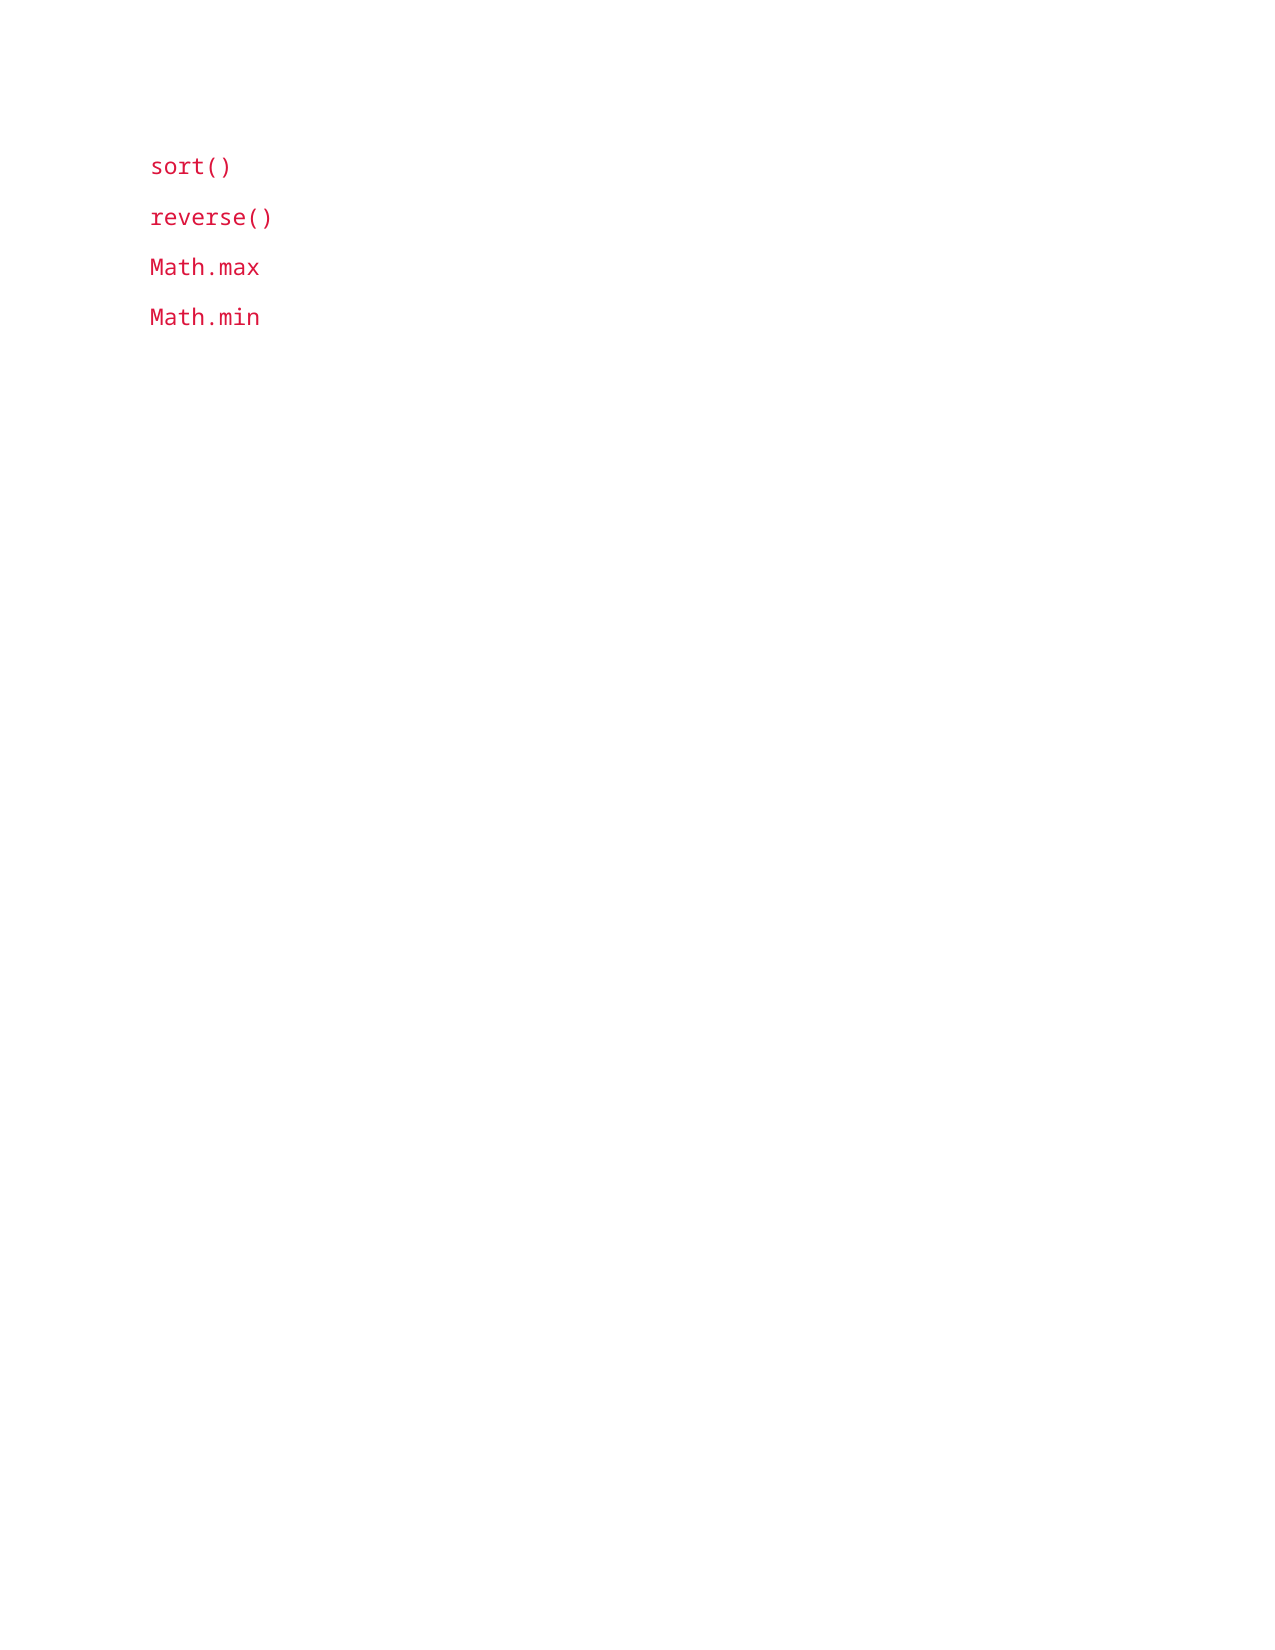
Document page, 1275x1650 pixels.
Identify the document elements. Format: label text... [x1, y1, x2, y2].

text reverse() [150, 200, 1125, 232]
text Math.max [150, 251, 1125, 282]
text sort() [150, 150, 1125, 181]
text Math.min [150, 301, 1125, 332]
